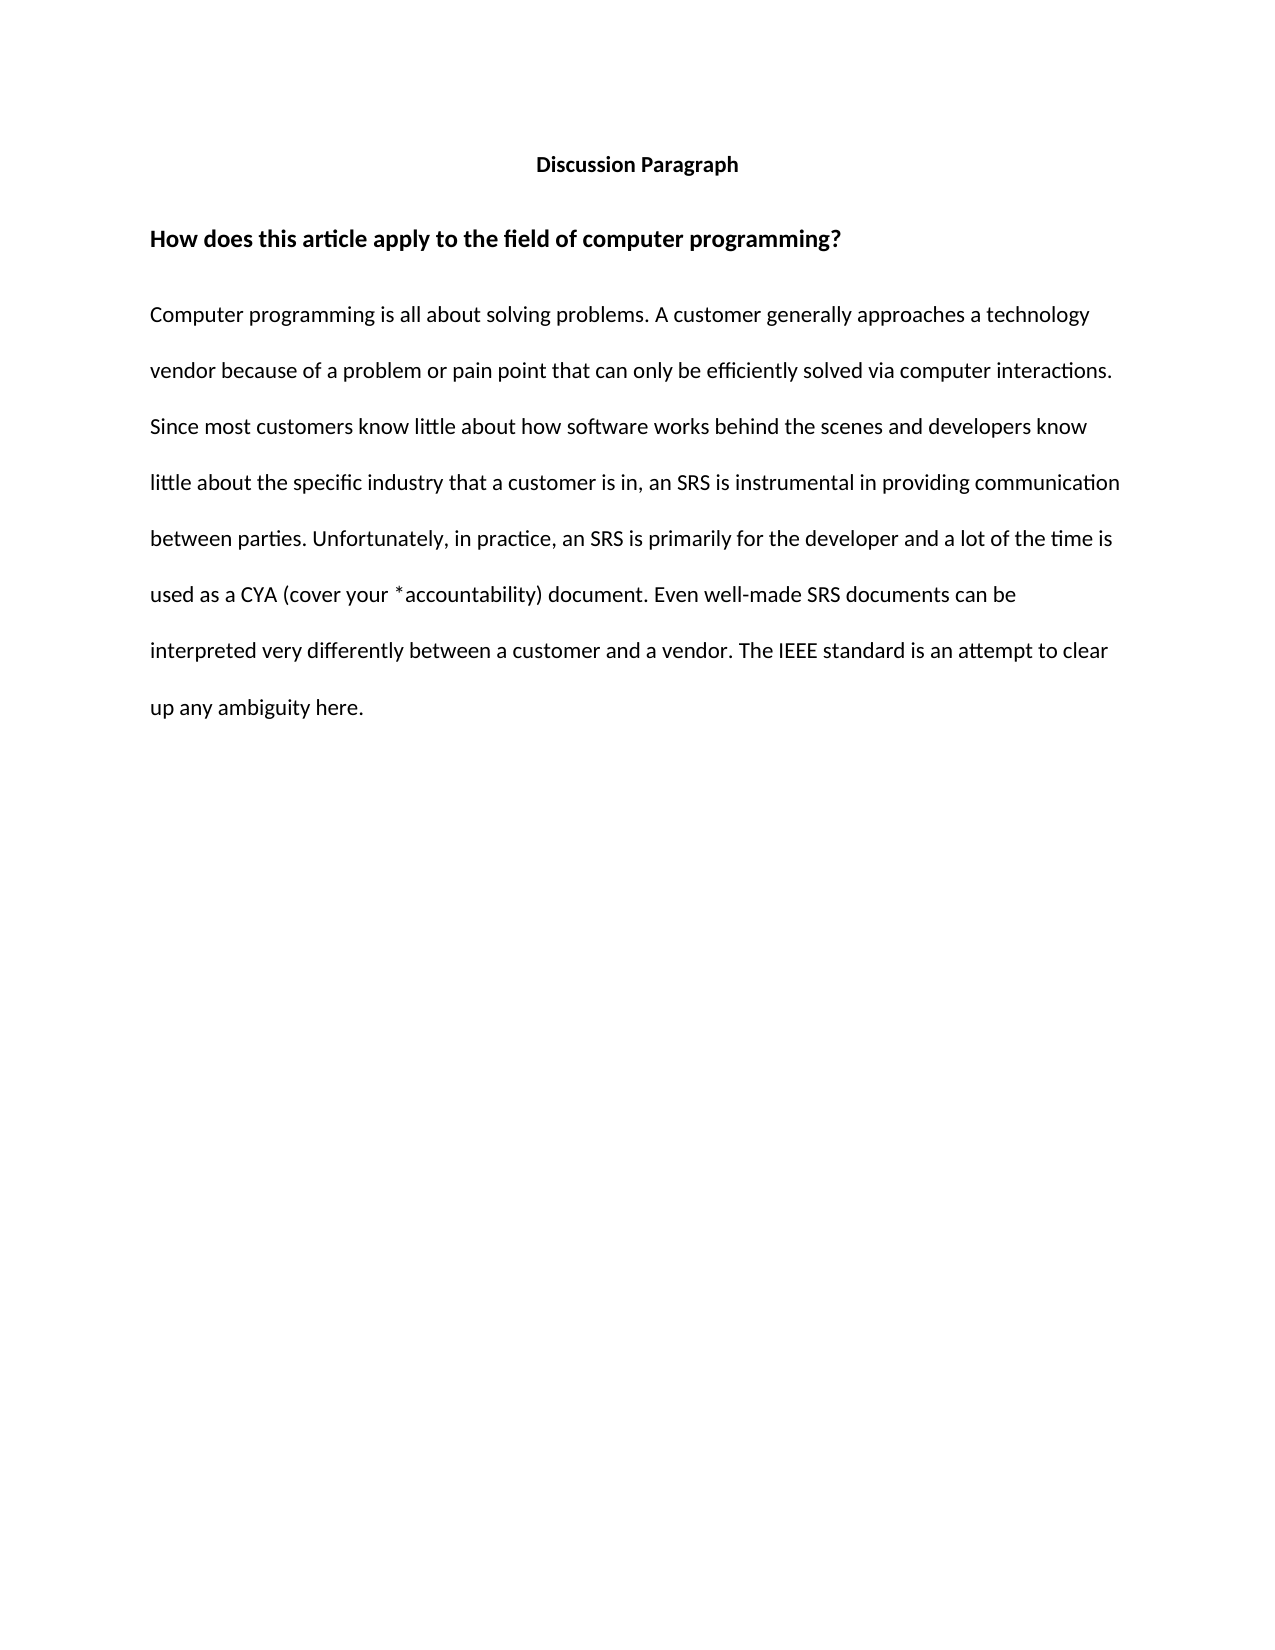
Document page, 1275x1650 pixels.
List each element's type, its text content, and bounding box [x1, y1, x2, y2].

text How does this article apply to the field of computer programming? [150, 223, 1125, 253]
text Discussion Paragraph [150, 150, 1125, 178]
text Computer programming is all about solving problems. A customer generally approaches a technology vendor because of a problem or pain point that can only be efficiently solved via computer interactions. Since most customers know little about how software works behind the scenes and developers know little about the specific industry that a customer is in, an SRS is instrumental in providing communication between parties. Unfortunately, in practice, an SRS is primarily for the developer and a lot of the time is used as a CYA (cover your *accountability) document. Even well-made SRS documents can be interpreted very differently between a customer and a vendor. The IEEE standard is an attempt to clear up any ambiguity here. [150, 300, 1125, 721]
